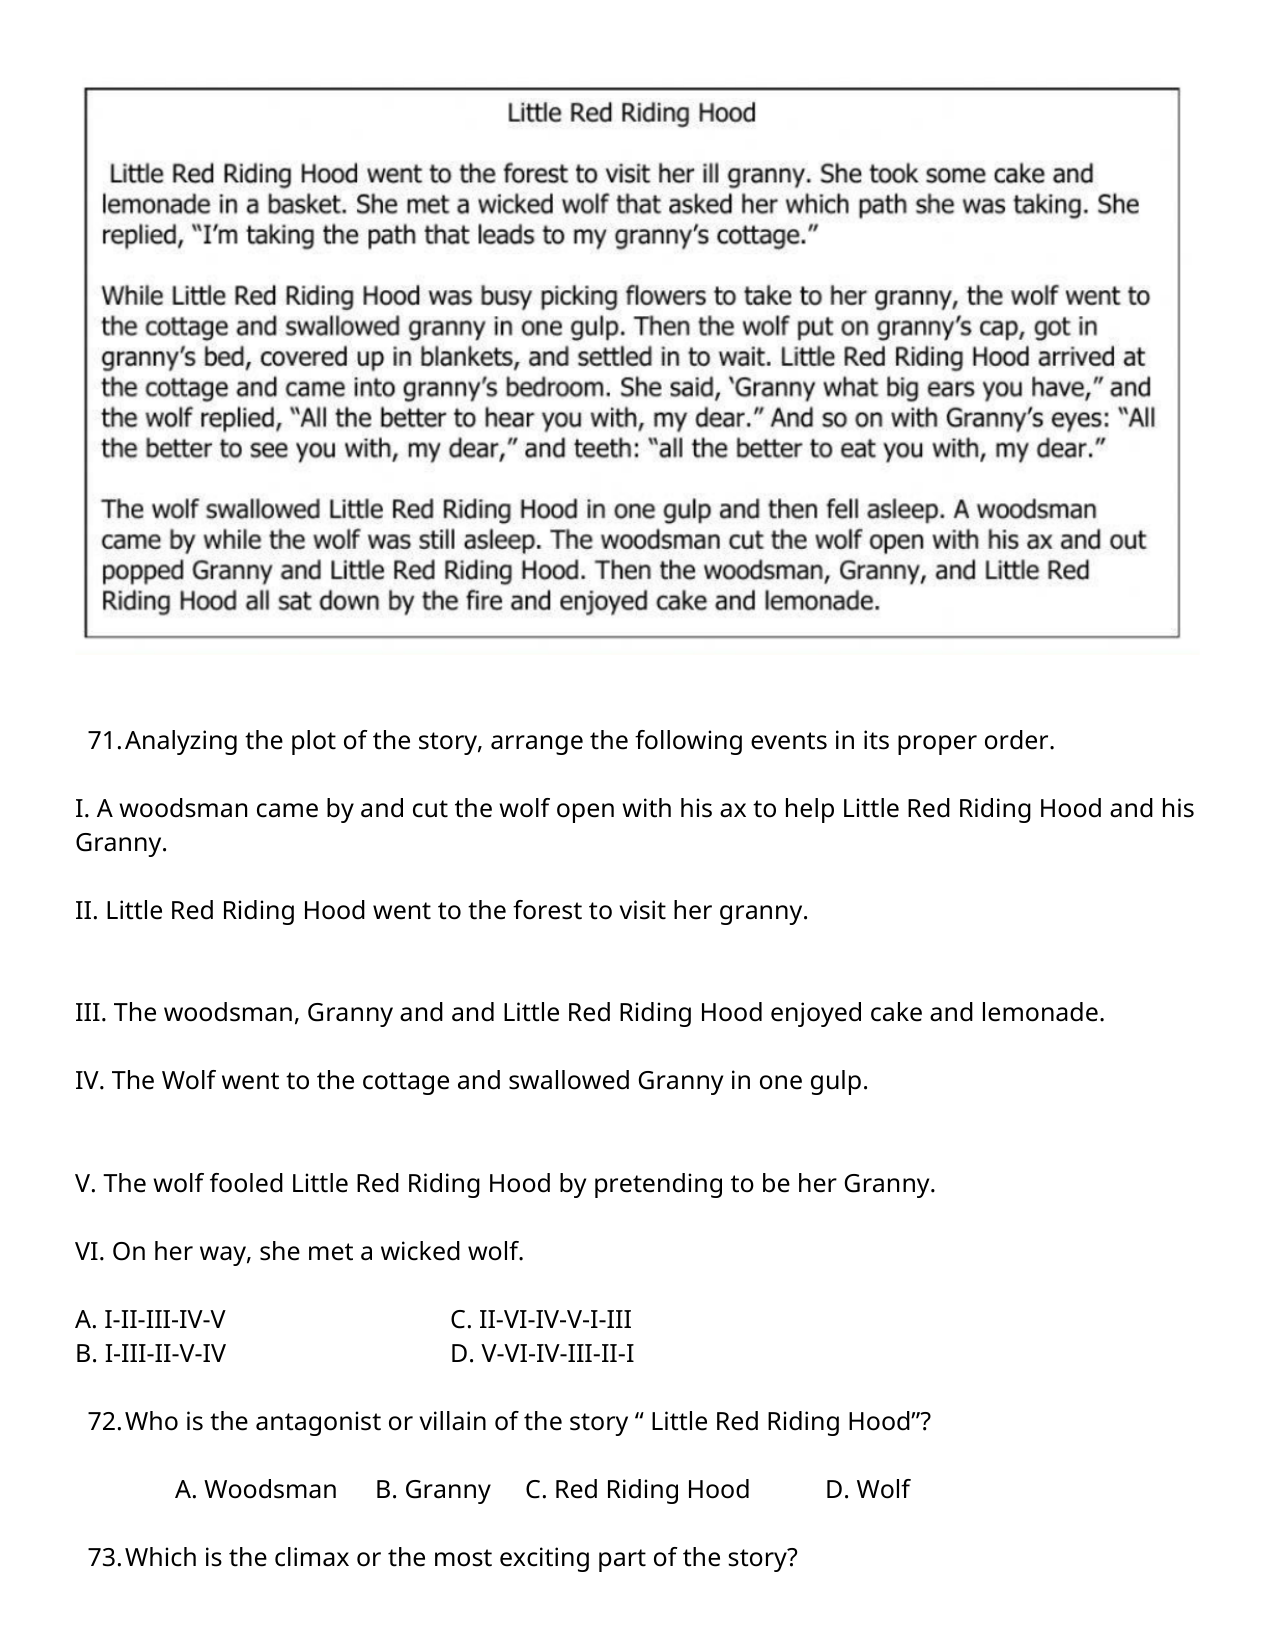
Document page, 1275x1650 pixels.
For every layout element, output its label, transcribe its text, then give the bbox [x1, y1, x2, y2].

list The Wolf went to the cottage and swallowed Granny in one gulp. [75, 1063, 1200, 1097]
list The wolf fooled Little Red Riding Hood by pretending to be her Granny. [75, 1165, 1200, 1199]
list The woodsman, Granny and and Little Red Riding Hood enjoyed cake and lemonade. [75, 995, 1200, 1029]
list Little Red Riding Hood went to the forest to visit her granny. [75, 893, 1200, 927]
list On her way, she met a wicked wolf. [75, 1233, 1200, 1267]
list A woodsman came by and cut the wolf open with his ax to help Little Red Riding Hood and his Granny. [75, 791, 1200, 859]
list Analyzing the plot of the story, arrange the following events in its proper order. [87, 722, 1200, 756]
picture [75, 75, 1200, 655]
list Woodsman B. Granny C. Red Riding Hood D. Wolf [175, 1472, 1200, 1506]
list I-II-III-IV-V C. II-VI-IV-V-I-III [75, 1301, 1200, 1336]
list Who is the antagonist or villain of the story “ Little Red Riding Hood”? [87, 1404, 1200, 1438]
list Which is the climax or the most exciting part of the story? [87, 1540, 1200, 1574]
list I-III-II-V-IV D. V-VI-IV-III-II-I [75, 1336, 1200, 1369]
